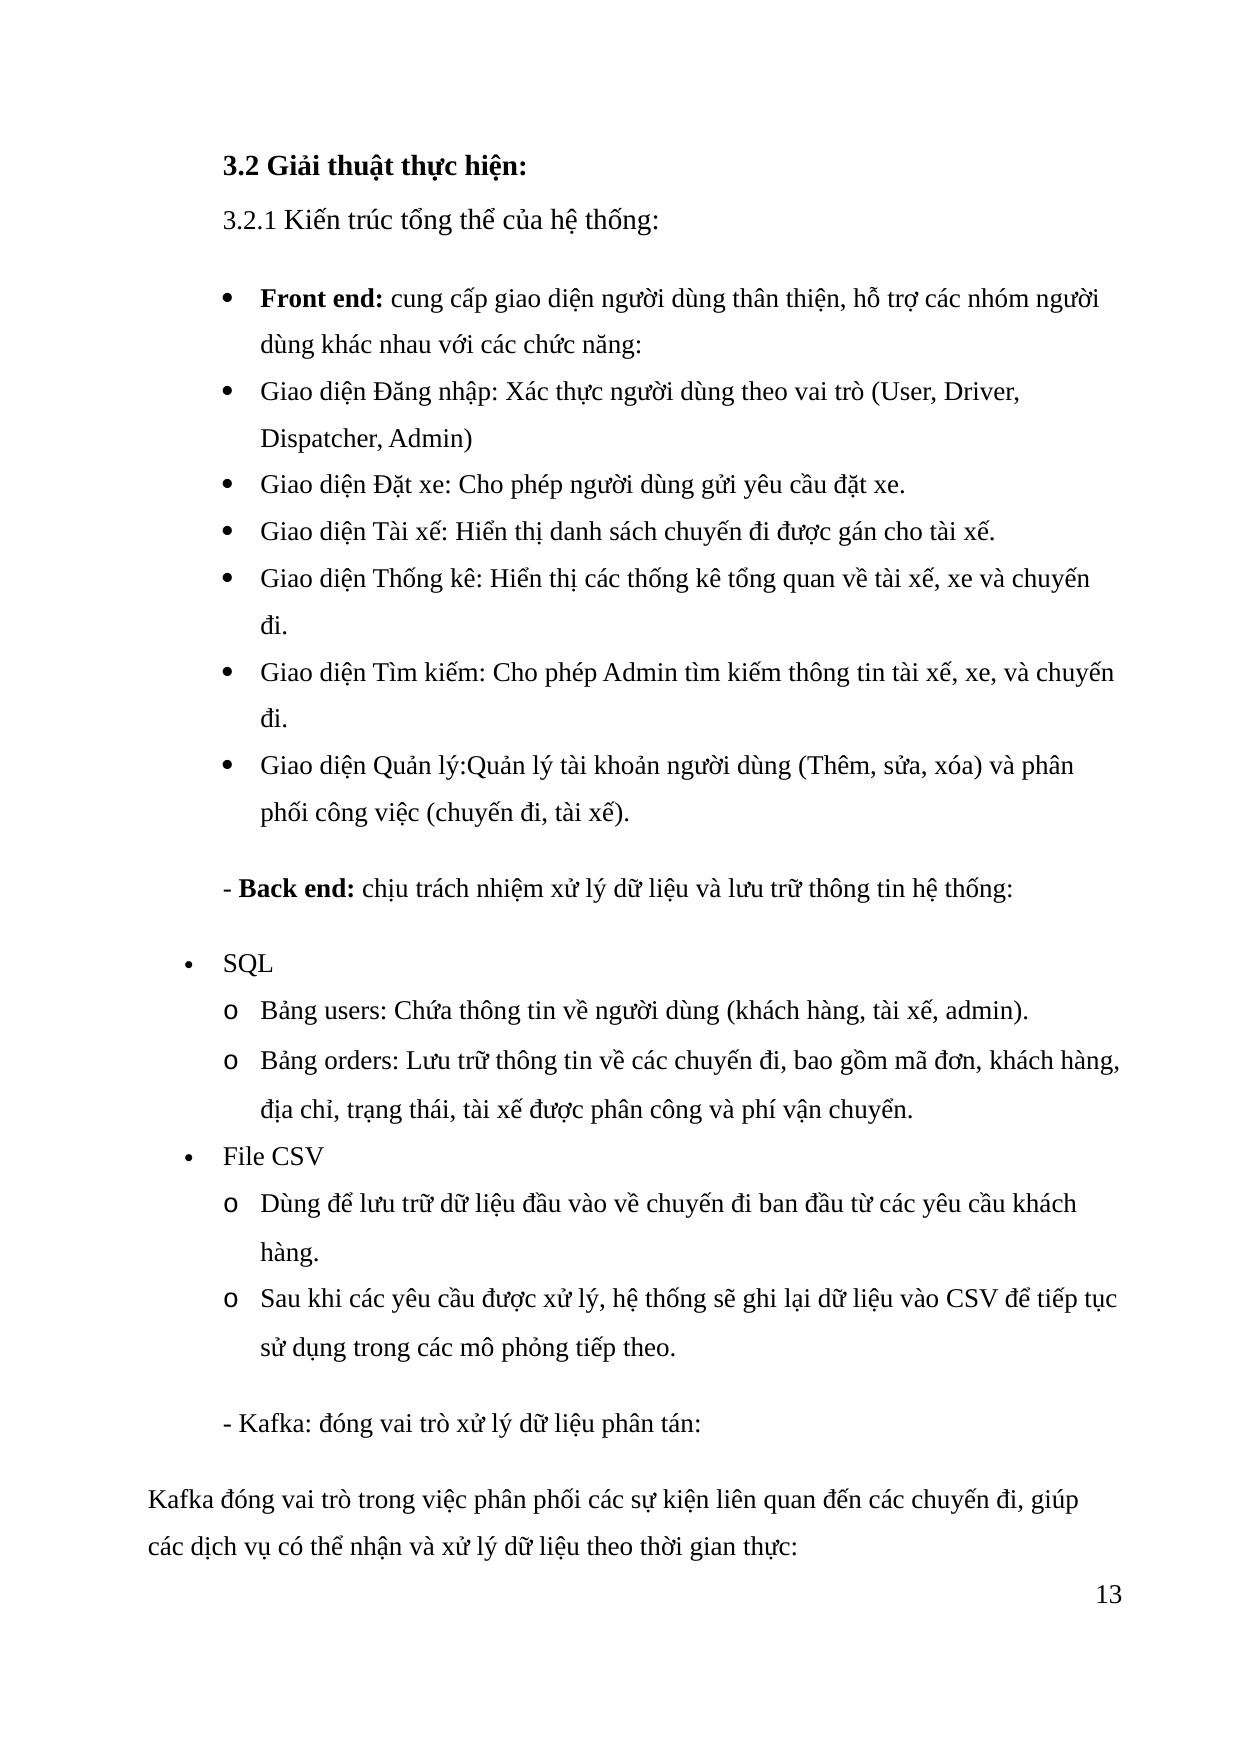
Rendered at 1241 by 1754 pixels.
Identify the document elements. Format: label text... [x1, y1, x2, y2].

list File CSV [185, 1140, 1122, 1171]
list Giao diện Đặt xe: Cho phép người dùng gửi yêu cầu đặt xe. [223, 468, 1122, 500]
list Giao diện Thống kê: Hiển thị các thống kê tổng quan về tài xế, xe và chuyến đi. [223, 562, 1122, 640]
list Dùng để lưu trữ dữ liệu đầu vào về chuyến đi ban đầu từ các yêu cầu khách hàng. [223, 1187, 1122, 1267]
list Giao diện Quản lý:Quản lý tài khoản người dùng (Thêm, sửa, xóa) và phân phối công việc (chuyến đi, tài xế). [223, 749, 1122, 827]
text - Kafka: đóng vai trò xử lý dữ liệu phân tán: [223, 1407, 1122, 1438]
list Giao diện Tìm kiếm: Cho phép Admin tìm kiếm thông tin tài xế, xe, và chuyến đi. [223, 656, 1122, 734]
text - Back end: chịu trách nhiệm xử lý dữ liệu và lưu trữ thông tin hệ thống: [223, 872, 1122, 903]
text Giải thuật thực hiện: [223, 148, 1122, 181]
list Sau khi các yêu cầu được xử lý, hệ thống sẽ ghi lại dữ liệu vào CSV để tiếp tục sử dụng trong các mô phỏng tiếp theo. [223, 1282, 1122, 1362]
text Kiến trúc tổng thể của hệ thống: [223, 202, 1122, 236]
list SQL [185, 948, 1122, 979]
text Kafka đóng vai trò trong việc phân phối các sự kiện liên quan đến các chuyến đi, giúp các dịch vụ có thể nhận và xử lý dữ liệu theo thời gian thực: [148, 1483, 1122, 1561]
list Front end: cung cấp giao diện người dùng thân thiện, hỗ trợ các nhóm người dùng khác nhau với các chức năng: [223, 282, 1122, 359]
list Giao diện Đăng nhập: Xác thực người dùng theo vai trò (User, Driver, Dispatcher, Admin) [223, 375, 1122, 453]
list Bảng users: Chứa thông tin về người dùng (khách hàng, tài xế, admin). [223, 994, 1122, 1028]
list Giao diện Tài xế: Hiển thị danh sách chuyến đi được gán cho tài xế. [223, 515, 1122, 547]
list Bảng orders: Lưu trữ thông tin về các chuyến đi, bao gồm mã đơn, khách hàng, địa chỉ, trạng thái, tài xế được phân công và phí vận chuyển. [223, 1044, 1122, 1124]
